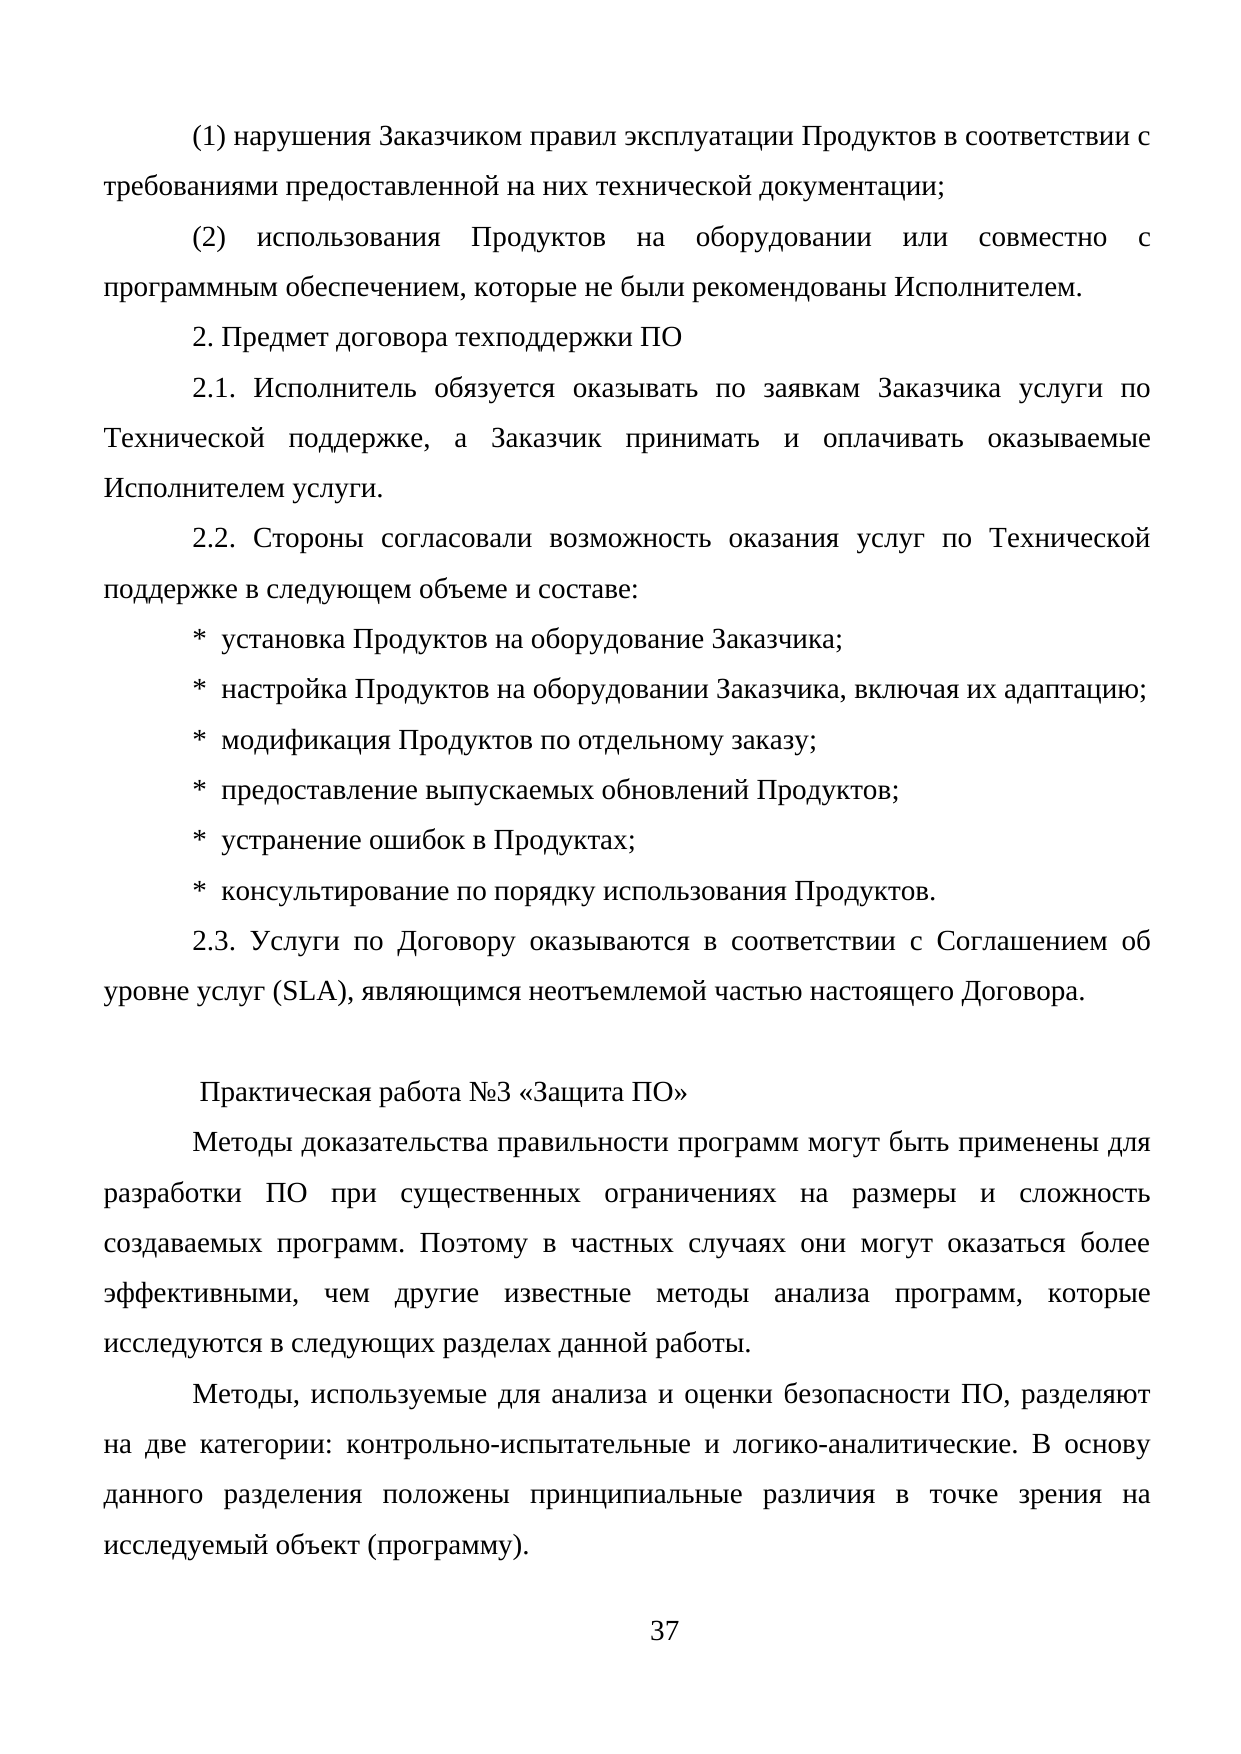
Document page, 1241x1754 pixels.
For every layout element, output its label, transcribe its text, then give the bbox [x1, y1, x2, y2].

text * предоставление выпускаемых обновлений Продуктов; [103, 772, 1152, 806]
text 2.1. Исполнитель обязуется оказывать по заявкам Заказчика услуги по Технической поддержке, а Заказчик принимать и оплачивать оказываемые Исполнителем услуги. [103, 370, 1152, 504]
text * модификация Продуктов по отдельному заказу; [103, 722, 1152, 755]
text * консультирование по порядку использования Продуктов. [103, 873, 1152, 906]
text Методы доказательства правильности программ могут быть применены для разработки ПО при существенных ограничениях на размеры и сложность создаваемых программ. Поэтому в частных случаях они могут оказаться более эффективными, чем другие известные методы анализа программ, которые исследуются в следующих разделах данной работы. [103, 1124, 1152, 1359]
text * устранение ошибок в Продуктах; [103, 822, 1152, 856]
text 2.3. Услуги по Договору оказываются в соответствии с Соглашением об уровне услуг (SLA), являющимся неотъемлемой частью настоящего Договора. [103, 923, 1152, 1007]
text * установка Продуктов на оборудование Заказчика; [103, 621, 1152, 655]
text (2) использования Продуктов на оборудовании или совместно с программным обеспечением, которые не были рекомендованы Исполнителем. [103, 219, 1152, 303]
text Практическая работа №3 «Защита ПО» [103, 1074, 1152, 1108]
text * настройка Продуктов на оборудовании Заказчика, включая их адаптацию; [103, 672, 1152, 705]
text 2.2. Стороны согласовали возможность оказания услуг по Технической поддержке в следующем объеме и составе: [103, 521, 1152, 604]
text Методы, используемые для анализа и оценки безопасности ПО, разделяют на две категории: контрольно-испытательные и логико-аналитические. В основу данного разделения положены принципиальные различия в точке зрения на исследуемый объект (программу). [103, 1376, 1152, 1560]
text 2. Предмет договора техподдержки ПО [103, 319, 1152, 353]
text (1) нарушения Заказчиком правил эксплуатации Продуктов в соответствии с требованиями предоставленной на них технической документации; [103, 118, 1152, 202]
